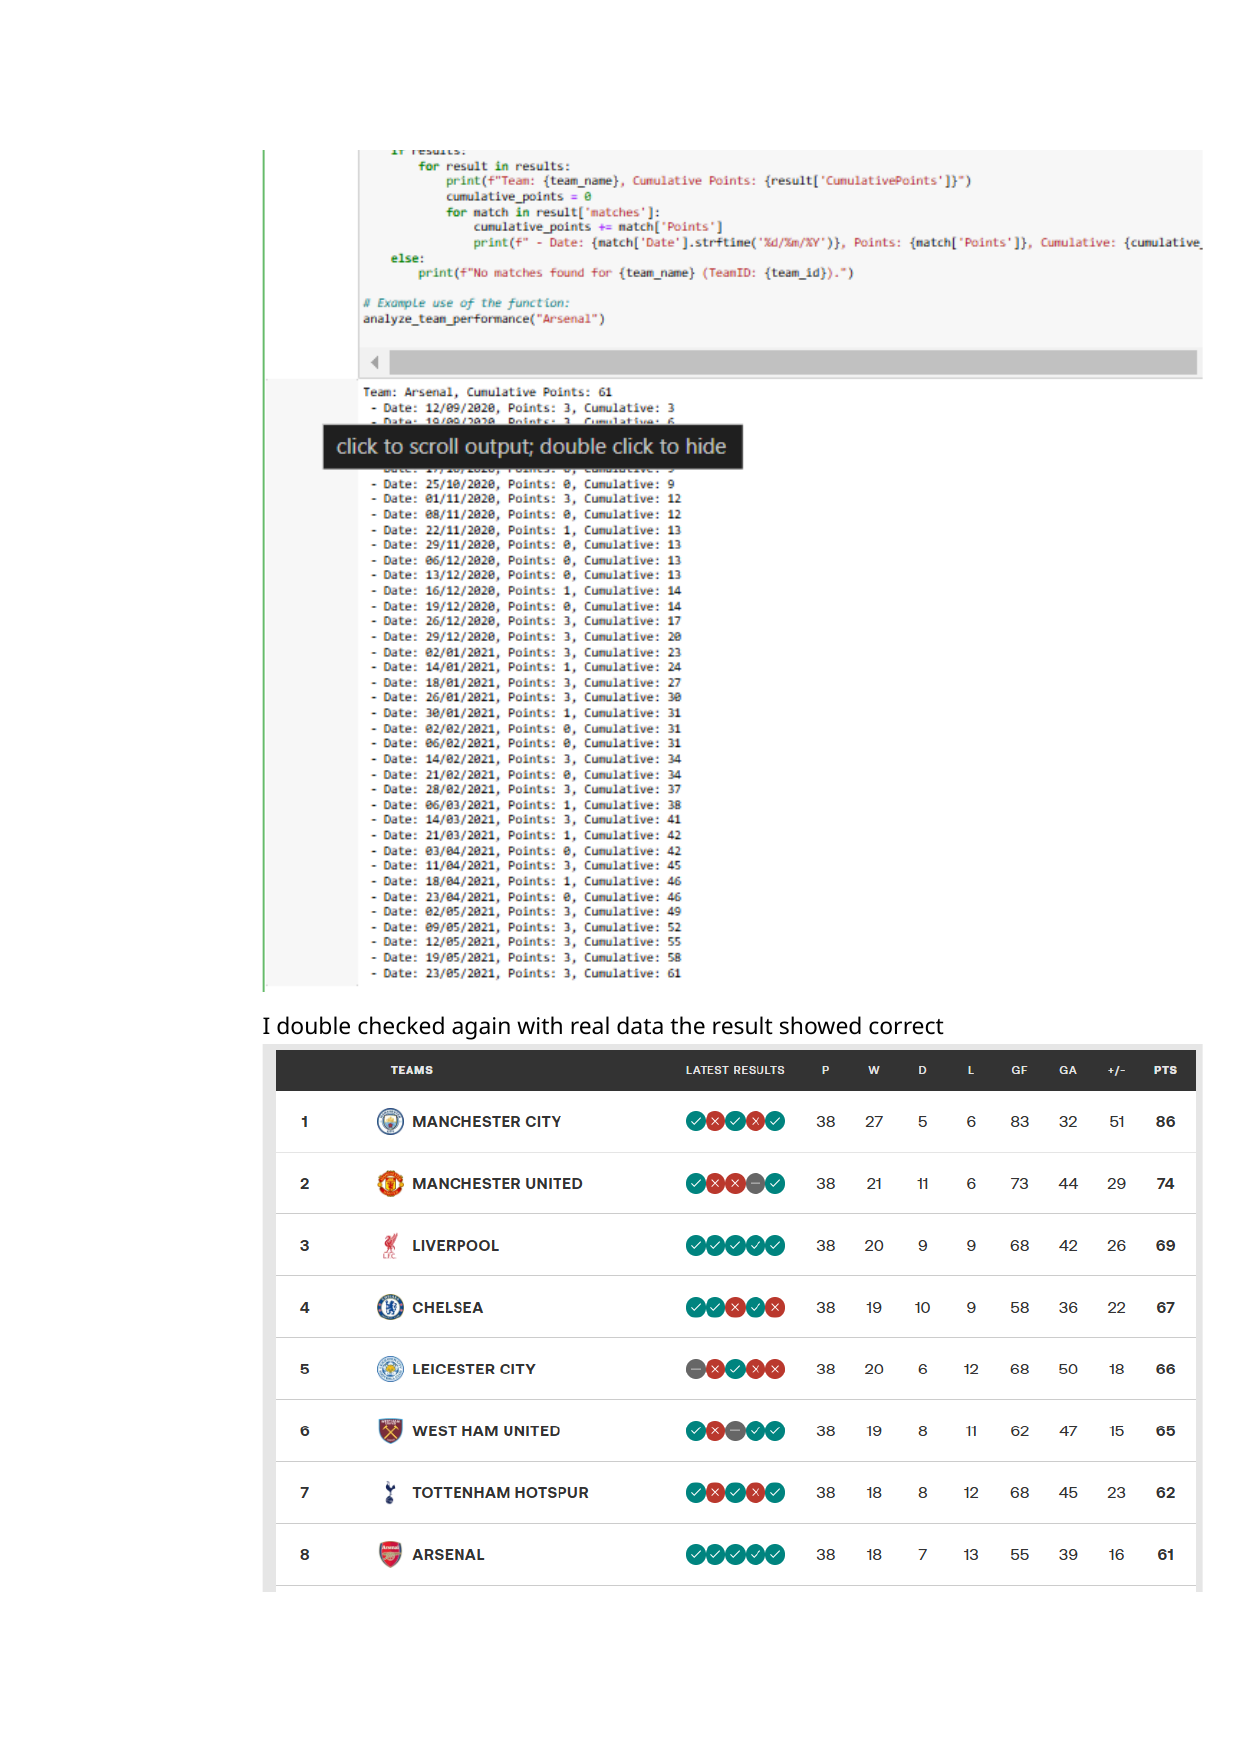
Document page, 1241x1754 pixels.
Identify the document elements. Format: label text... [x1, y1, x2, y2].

picture [262, 1044, 1203, 1592]
picture [262, 150, 1203, 992]
text I double checked again with real data the result showed correct [262, 1010, 1090, 1044]
